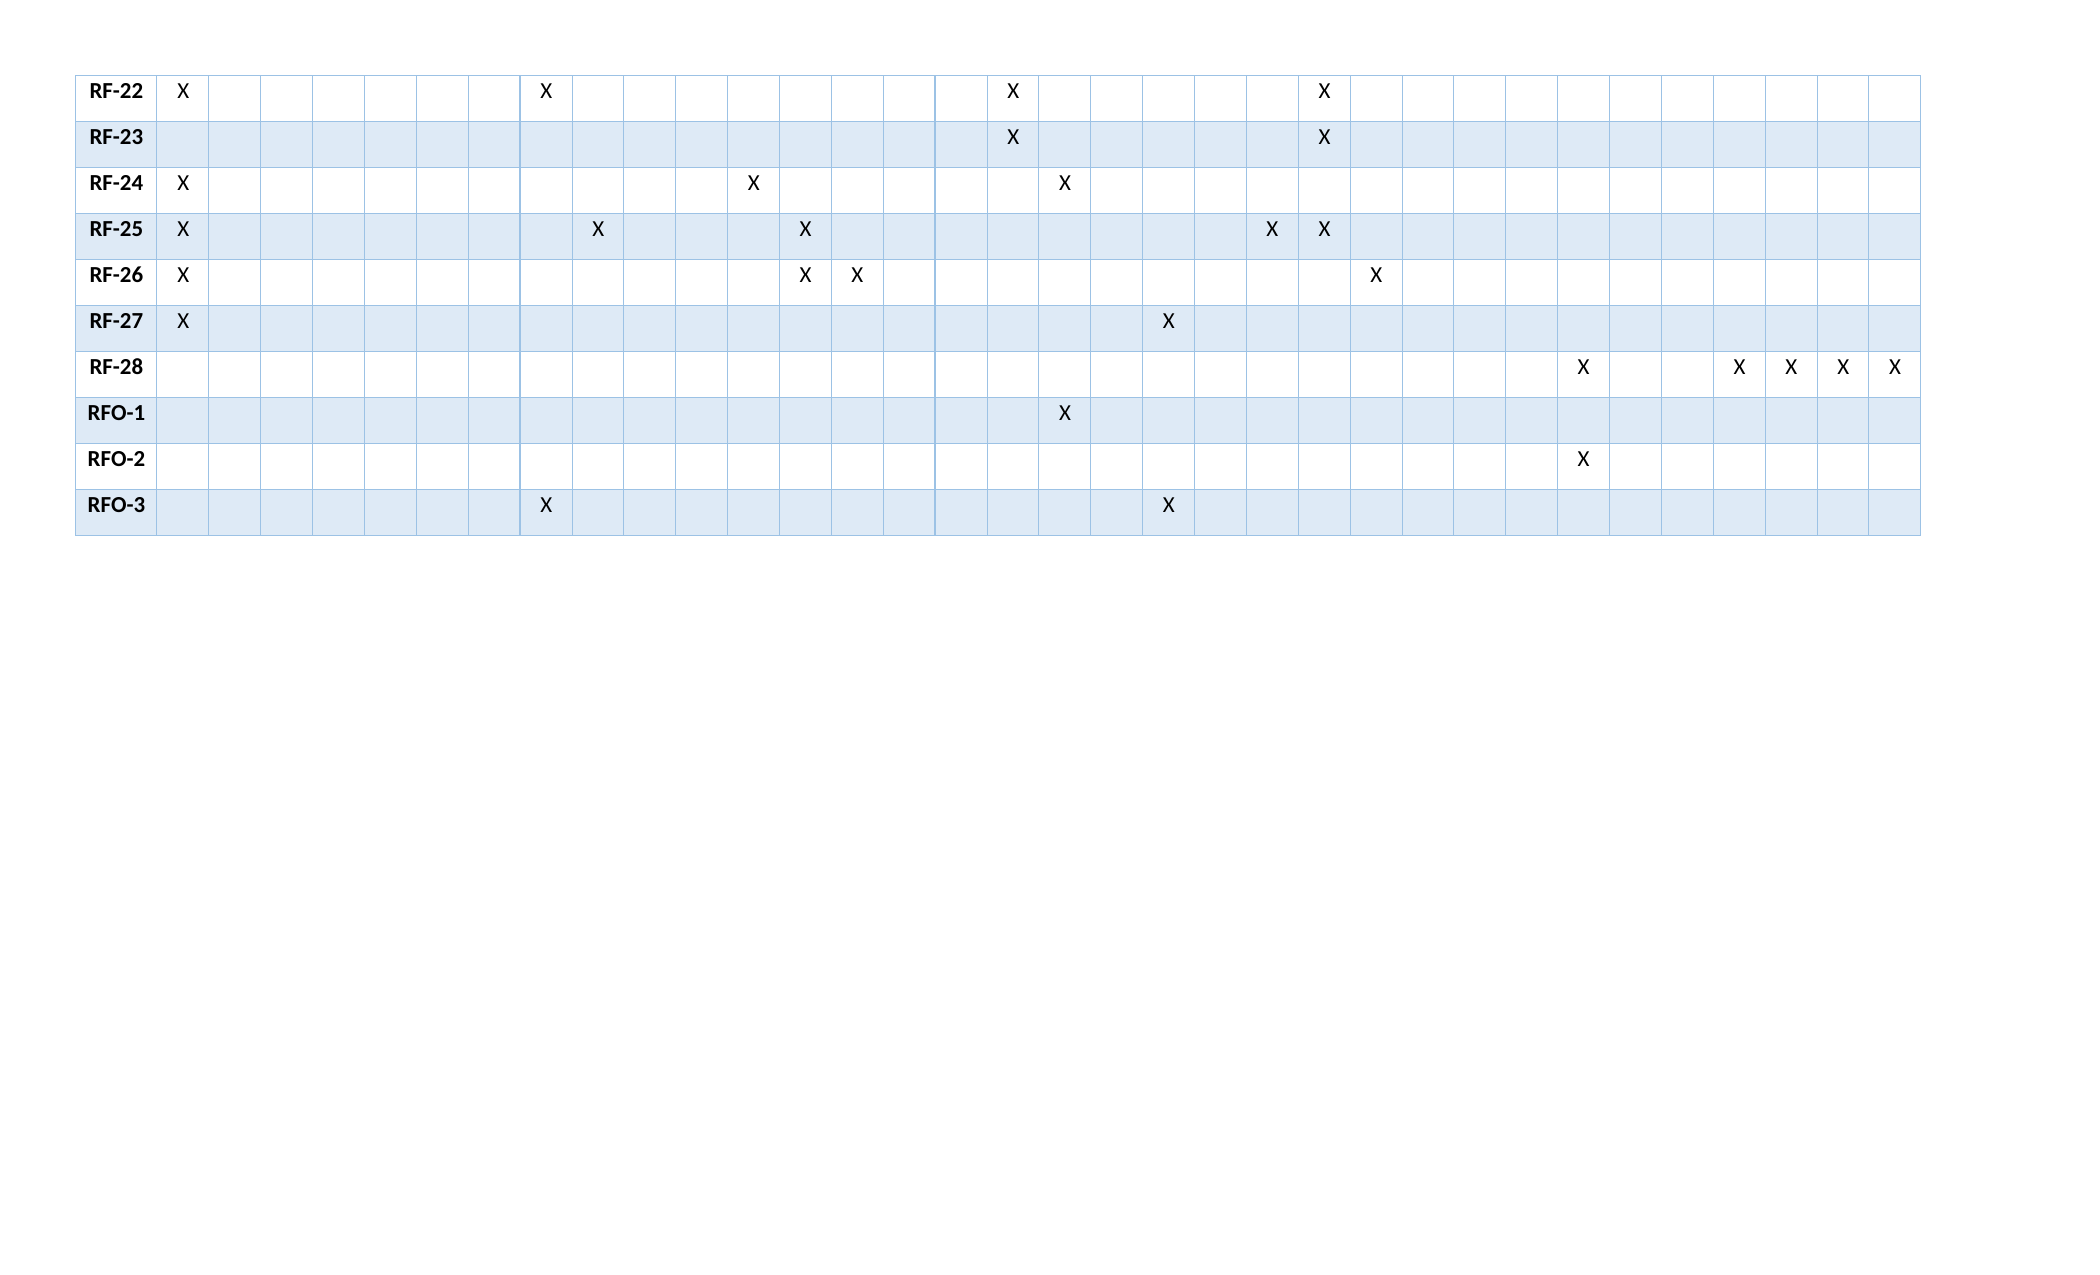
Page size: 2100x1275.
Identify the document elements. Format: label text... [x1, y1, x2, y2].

table_cell [1766, 168, 1817, 213]
table_cell [1247, 490, 1298, 535]
table_cell [780, 444, 831, 489]
table_cell [1662, 260, 1713, 305]
table_cell RFO-2 [76, 444, 156, 489]
table_cell X [157, 260, 208, 305]
table_cell [1558, 306, 1609, 351]
table_cell [1454, 490, 1505, 535]
table_cell [1506, 352, 1557, 397]
table_cell [1454, 352, 1505, 397]
table_cell [1039, 490, 1090, 535]
table_cell [676, 490, 727, 535]
table_cell RF-24 [76, 168, 156, 213]
table_cell [1403, 260, 1453, 305]
table_cell [1403, 444, 1453, 489]
table_cell X [157, 214, 208, 259]
table_cell [1195, 306, 1246, 351]
table_cell [728, 398, 779, 443]
table_cell [936, 260, 987, 305]
table_cell [1143, 168, 1194, 213]
table_cell [624, 398, 675, 443]
table_cell [469, 306, 519, 351]
table_cell X [1143, 306, 1194, 351]
table_cell [469, 444, 519, 489]
table_cell [521, 214, 572, 259]
table_cell [728, 444, 779, 489]
table_cell [1662, 398, 1713, 443]
table_cell X [1299, 122, 1350, 167]
table_cell [780, 122, 831, 167]
table_cell [1195, 490, 1246, 535]
table_cell [1091, 306, 1142, 351]
table_cell [1351, 398, 1402, 443]
table_cell [1091, 490, 1142, 535]
table_cell [1558, 398, 1609, 443]
table_cell [1195, 352, 1246, 397]
table_cell [313, 76, 364, 121]
table_cell [1403, 398, 1453, 443]
table_cell [1766, 490, 1817, 535]
table_cell [936, 352, 987, 397]
table_cell X [780, 260, 831, 305]
table_cell [261, 490, 312, 535]
table_cell [1247, 306, 1298, 351]
table_cell [261, 444, 312, 489]
table_cell [1299, 490, 1350, 535]
table_cell [1247, 398, 1298, 443]
table_cell X [1039, 398, 1090, 443]
table_cell [1039, 444, 1090, 489]
table_cell [936, 398, 987, 443]
table_cell [573, 398, 623, 443]
table_cell X [1299, 76, 1350, 121]
table_cell [1351, 76, 1402, 121]
table_cell [988, 214, 1038, 259]
table_cell [1558, 76, 1609, 121]
table_cell [832, 214, 883, 259]
table_cell [469, 214, 519, 259]
table_cell [469, 122, 519, 167]
table_cell [1869, 398, 1920, 443]
table_cell RF-27 [76, 306, 156, 351]
table_cell [1610, 352, 1661, 397]
table_cell [1714, 398, 1765, 443]
table_cell [1818, 490, 1868, 535]
table_cell [624, 490, 675, 535]
table_cell [988, 260, 1038, 305]
table_cell [1247, 444, 1298, 489]
table_cell [884, 214, 934, 259]
table_cell [313, 352, 364, 397]
table_cell [1091, 444, 1142, 489]
table_cell [469, 260, 519, 305]
table_cell [884, 260, 934, 305]
table_cell [261, 76, 312, 121]
table_cell [261, 398, 312, 443]
table_cell X [728, 168, 779, 213]
table_cell [1662, 214, 1713, 259]
table_cell [313, 214, 364, 259]
table_cell [1247, 260, 1298, 305]
table_cell [1558, 490, 1609, 535]
table_cell [1506, 260, 1557, 305]
table_cell [1818, 214, 1868, 259]
table_cell X [1351, 260, 1402, 305]
table_cell [365, 306, 416, 351]
table_cell [1195, 122, 1246, 167]
table_cell [1766, 444, 1817, 489]
table_cell [988, 398, 1038, 443]
table_cell X [988, 122, 1038, 167]
table_cell X [1558, 444, 1609, 489]
table_cell [936, 306, 987, 351]
table_cell [1506, 398, 1557, 443]
table_cell [261, 214, 312, 259]
table_cell RF-22 [76, 76, 156, 121]
table_cell [209, 306, 260, 351]
table_cell [1610, 76, 1661, 121]
table_cell [1818, 260, 1868, 305]
table_cell [1143, 444, 1194, 489]
table_cell [1091, 398, 1142, 443]
table_cell [1351, 122, 1402, 167]
table_cell [780, 76, 831, 121]
table_cell [1403, 352, 1453, 397]
table_cell [1558, 260, 1609, 305]
table_cell [1299, 306, 1350, 351]
table_cell [521, 168, 572, 213]
table_cell [521, 122, 572, 167]
table_cell [676, 306, 727, 351]
table_cell [1610, 490, 1661, 535]
table_cell [1454, 306, 1505, 351]
table_cell [521, 398, 572, 443]
table_cell [1351, 444, 1402, 489]
table_cell [1714, 444, 1765, 489]
table_cell X [1714, 352, 1765, 397]
table_cell [313, 398, 364, 443]
table_cell [365, 168, 416, 213]
table_cell X [1143, 490, 1194, 535]
table_cell [1351, 168, 1402, 213]
table_cell [1195, 444, 1246, 489]
table_cell [417, 444, 468, 489]
table_cell [832, 76, 883, 121]
table_cell [1091, 168, 1142, 213]
table_cell [1403, 490, 1453, 535]
table_cell [157, 398, 208, 443]
table_cell [365, 76, 416, 121]
table_cell [1714, 214, 1765, 259]
table_cell [936, 490, 987, 535]
table_cell [1351, 214, 1402, 259]
table_cell [521, 444, 572, 489]
table_cell [365, 490, 416, 535]
table_cell [1039, 76, 1090, 121]
table_cell [676, 214, 727, 259]
table_cell [624, 352, 675, 397]
table_cell [469, 490, 519, 535]
table_cell [1351, 306, 1402, 351]
table_cell [780, 352, 831, 397]
table_cell [1662, 444, 1713, 489]
table_cell [1299, 398, 1350, 443]
table_cell X [157, 306, 208, 351]
table_cell [936, 168, 987, 213]
table_cell [676, 444, 727, 489]
table_cell [313, 122, 364, 167]
table_cell [1714, 76, 1765, 121]
table_cell [1662, 122, 1713, 167]
table_cell [365, 398, 416, 443]
table_cell [1506, 76, 1557, 121]
table_cell [1403, 122, 1453, 167]
table_cell [1558, 168, 1609, 213]
table_cell [365, 352, 416, 397]
table_cell RFO-3 [76, 490, 156, 535]
table_cell [1869, 306, 1920, 351]
table_cell [157, 122, 208, 167]
table_cell [1299, 168, 1350, 213]
table_cell [1558, 214, 1609, 259]
table_cell RFO-1 [76, 398, 156, 443]
table_cell [884, 306, 934, 351]
table_cell [1662, 490, 1713, 535]
table_cell [157, 490, 208, 535]
table_cell [209, 260, 260, 305]
table_cell [1195, 398, 1246, 443]
table_cell [728, 352, 779, 397]
table_cell X [1766, 352, 1817, 397]
table_cell [261, 306, 312, 351]
table_cell RF-25 [76, 214, 156, 259]
table_cell [1143, 260, 1194, 305]
table_cell [1610, 168, 1661, 213]
table_cell [1714, 260, 1765, 305]
table_cell [884, 76, 934, 121]
table_cell X [1869, 352, 1920, 397]
table_cell X [832, 260, 883, 305]
table_cell [1869, 122, 1920, 167]
table_cell [1766, 122, 1817, 167]
table_cell [1299, 260, 1350, 305]
table_cell [417, 168, 468, 213]
table_cell [1662, 352, 1713, 397]
table_cell [1091, 260, 1142, 305]
table_cell [1195, 214, 1246, 259]
table_cell [417, 122, 468, 167]
table_cell [1869, 76, 1920, 121]
table_cell [1662, 76, 1713, 121]
table_cell X [521, 490, 572, 535]
table_cell [728, 306, 779, 351]
table_cell [1506, 168, 1557, 213]
table_cell [209, 122, 260, 167]
table_cell RF-23 [76, 122, 156, 167]
table_cell [521, 306, 572, 351]
table_cell [832, 306, 883, 351]
table_cell [1610, 122, 1661, 167]
table_cell [884, 444, 934, 489]
table_cell [884, 122, 934, 167]
table_cell [1506, 306, 1557, 351]
table_cell [624, 122, 675, 167]
table_cell [573, 260, 623, 305]
table_cell [313, 490, 364, 535]
table_cell [573, 168, 623, 213]
table_cell RF-26 [76, 260, 156, 305]
table_cell [1039, 122, 1090, 167]
table_cell [1558, 122, 1609, 167]
table_cell [417, 490, 468, 535]
table_cell [209, 490, 260, 535]
table_cell [1766, 214, 1817, 259]
table_cell [1247, 122, 1298, 167]
table_cell [261, 122, 312, 167]
table_cell [988, 444, 1038, 489]
table_cell [573, 76, 623, 121]
table_cell [1247, 76, 1298, 121]
table_cell [1662, 306, 1713, 351]
table_cell [1039, 306, 1090, 351]
table_cell [313, 260, 364, 305]
table_cell [1818, 76, 1868, 121]
table_cell [728, 76, 779, 121]
table_cell [780, 398, 831, 443]
table_cell [1039, 260, 1090, 305]
table_cell [832, 352, 883, 397]
table_cell [1351, 352, 1402, 397]
table_cell X [1039, 168, 1090, 213]
table_cell X [988, 76, 1038, 121]
table_cell [417, 398, 468, 443]
table_cell [1818, 122, 1868, 167]
table_cell [624, 214, 675, 259]
table_cell [1091, 214, 1142, 259]
table_cell [936, 214, 987, 259]
table_cell [1403, 76, 1453, 121]
table_cell [1610, 260, 1661, 305]
table_cell [521, 352, 572, 397]
table_cell [988, 306, 1038, 351]
table_cell [573, 352, 623, 397]
table_cell X [1558, 352, 1609, 397]
table_cell X [573, 214, 623, 259]
table_cell [313, 444, 364, 489]
table_cell [209, 168, 260, 213]
table_cell [157, 444, 208, 489]
table_cell [469, 398, 519, 443]
table_cell [469, 352, 519, 397]
table_cell [728, 214, 779, 259]
table_cell [624, 76, 675, 121]
table_cell [1195, 76, 1246, 121]
table_cell [780, 168, 831, 213]
table_cell [365, 444, 416, 489]
table_cell [209, 444, 260, 489]
table_cell [209, 398, 260, 443]
table_cell [884, 398, 934, 443]
table_cell [676, 76, 727, 121]
table_cell [728, 490, 779, 535]
table_cell [1299, 352, 1350, 397]
table_cell [1454, 76, 1505, 121]
table_cell [417, 214, 468, 259]
table_cell [1714, 122, 1765, 167]
table_cell [417, 352, 468, 397]
table_cell [988, 490, 1038, 535]
table_cell [1195, 260, 1246, 305]
table_cell [676, 398, 727, 443]
table_cell [832, 122, 883, 167]
table_cell [1506, 490, 1557, 535]
table_cell [261, 260, 312, 305]
table_cell X [1247, 214, 1298, 259]
table_cell [1766, 76, 1817, 121]
table_cell [573, 490, 623, 535]
table_cell [1818, 306, 1868, 351]
table_cell [1143, 398, 1194, 443]
table_cell [1818, 168, 1868, 213]
table_cell [1454, 398, 1505, 443]
table_cell [1610, 214, 1661, 259]
table_cell [1610, 306, 1661, 351]
table_cell [209, 352, 260, 397]
table_cell [469, 168, 519, 213]
table_cell [884, 490, 934, 535]
table_cell [1766, 260, 1817, 305]
table_cell [1869, 214, 1920, 259]
table_cell X [1818, 352, 1868, 397]
table_cell [209, 214, 260, 259]
table_cell [417, 306, 468, 351]
table_cell X [157, 168, 208, 213]
table_cell [884, 168, 934, 213]
table_cell [573, 122, 623, 167]
table_cell [936, 76, 987, 121]
table_cell [469, 76, 519, 121]
table_cell [676, 122, 727, 167]
table_cell [780, 306, 831, 351]
table_cell [624, 306, 675, 351]
table_cell X [1299, 214, 1350, 259]
table_cell [1610, 398, 1661, 443]
table_cell [988, 168, 1038, 213]
table_cell [1869, 490, 1920, 535]
table_cell [261, 168, 312, 213]
table_cell [417, 260, 468, 305]
table_cell [521, 260, 572, 305]
table_cell [988, 352, 1038, 397]
table_cell [936, 444, 987, 489]
table_cell [728, 122, 779, 167]
table_cell [1714, 490, 1765, 535]
table_cell [1506, 122, 1557, 167]
table_cell [832, 168, 883, 213]
table_cell [780, 490, 831, 535]
table_cell [417, 76, 468, 121]
table_cell [1766, 398, 1817, 443]
table_cell [1610, 444, 1661, 489]
table_cell [1818, 444, 1868, 489]
table_cell [1869, 168, 1920, 213]
table_cell [1039, 352, 1090, 397]
table_cell [1506, 214, 1557, 259]
table_cell [936, 122, 987, 167]
table_cell X [780, 214, 831, 259]
table_cell [676, 352, 727, 397]
table_cell [1662, 168, 1713, 213]
table_cell [624, 260, 675, 305]
table_cell [832, 398, 883, 443]
table_cell [1143, 352, 1194, 397]
table_cell [1143, 214, 1194, 259]
table_cell [1869, 260, 1920, 305]
table_cell [1091, 76, 1142, 121]
table_cell [573, 444, 623, 489]
table_cell [573, 306, 623, 351]
table_cell [832, 490, 883, 535]
table_cell [1403, 168, 1453, 213]
table_cell [209, 76, 260, 121]
table_cell [676, 168, 727, 213]
table_cell [624, 444, 675, 489]
table_cell RF-28 [76, 352, 156, 397]
table_cell [1299, 444, 1350, 489]
table_cell [1247, 352, 1298, 397]
table_cell [1403, 214, 1453, 259]
table_cell [1039, 214, 1090, 259]
table_cell [1454, 444, 1505, 489]
table_cell [1143, 76, 1194, 121]
table_cell [1454, 260, 1505, 305]
table_cell [261, 352, 312, 397]
table_cell X [157, 76, 208, 121]
table_cell [365, 122, 416, 167]
table_cell [1818, 398, 1868, 443]
table_cell [1091, 352, 1142, 397]
table_cell [313, 306, 364, 351]
table_cell [1247, 168, 1298, 213]
table_cell [1351, 490, 1402, 535]
table_cell [624, 168, 675, 213]
table_cell [365, 214, 416, 259]
table_cell [1091, 122, 1142, 167]
table_cell [1454, 168, 1505, 213]
table_cell [1714, 168, 1765, 213]
table_cell [1454, 214, 1505, 259]
table_cell [1869, 444, 1920, 489]
table_cell [313, 168, 364, 213]
table_cell [365, 260, 416, 305]
table_cell [1403, 306, 1453, 351]
table_cell [157, 352, 208, 397]
table_cell [884, 352, 934, 397]
table_cell X [521, 76, 572, 121]
table_cell [832, 444, 883, 489]
table_cell [1195, 168, 1246, 213]
table_cell [1454, 122, 1505, 167]
table_cell [1506, 444, 1557, 489]
table_cell [1714, 306, 1765, 351]
table_cell [676, 260, 727, 305]
table_cell [1766, 306, 1817, 351]
table_cell [1143, 122, 1194, 167]
table_cell [728, 260, 779, 305]
